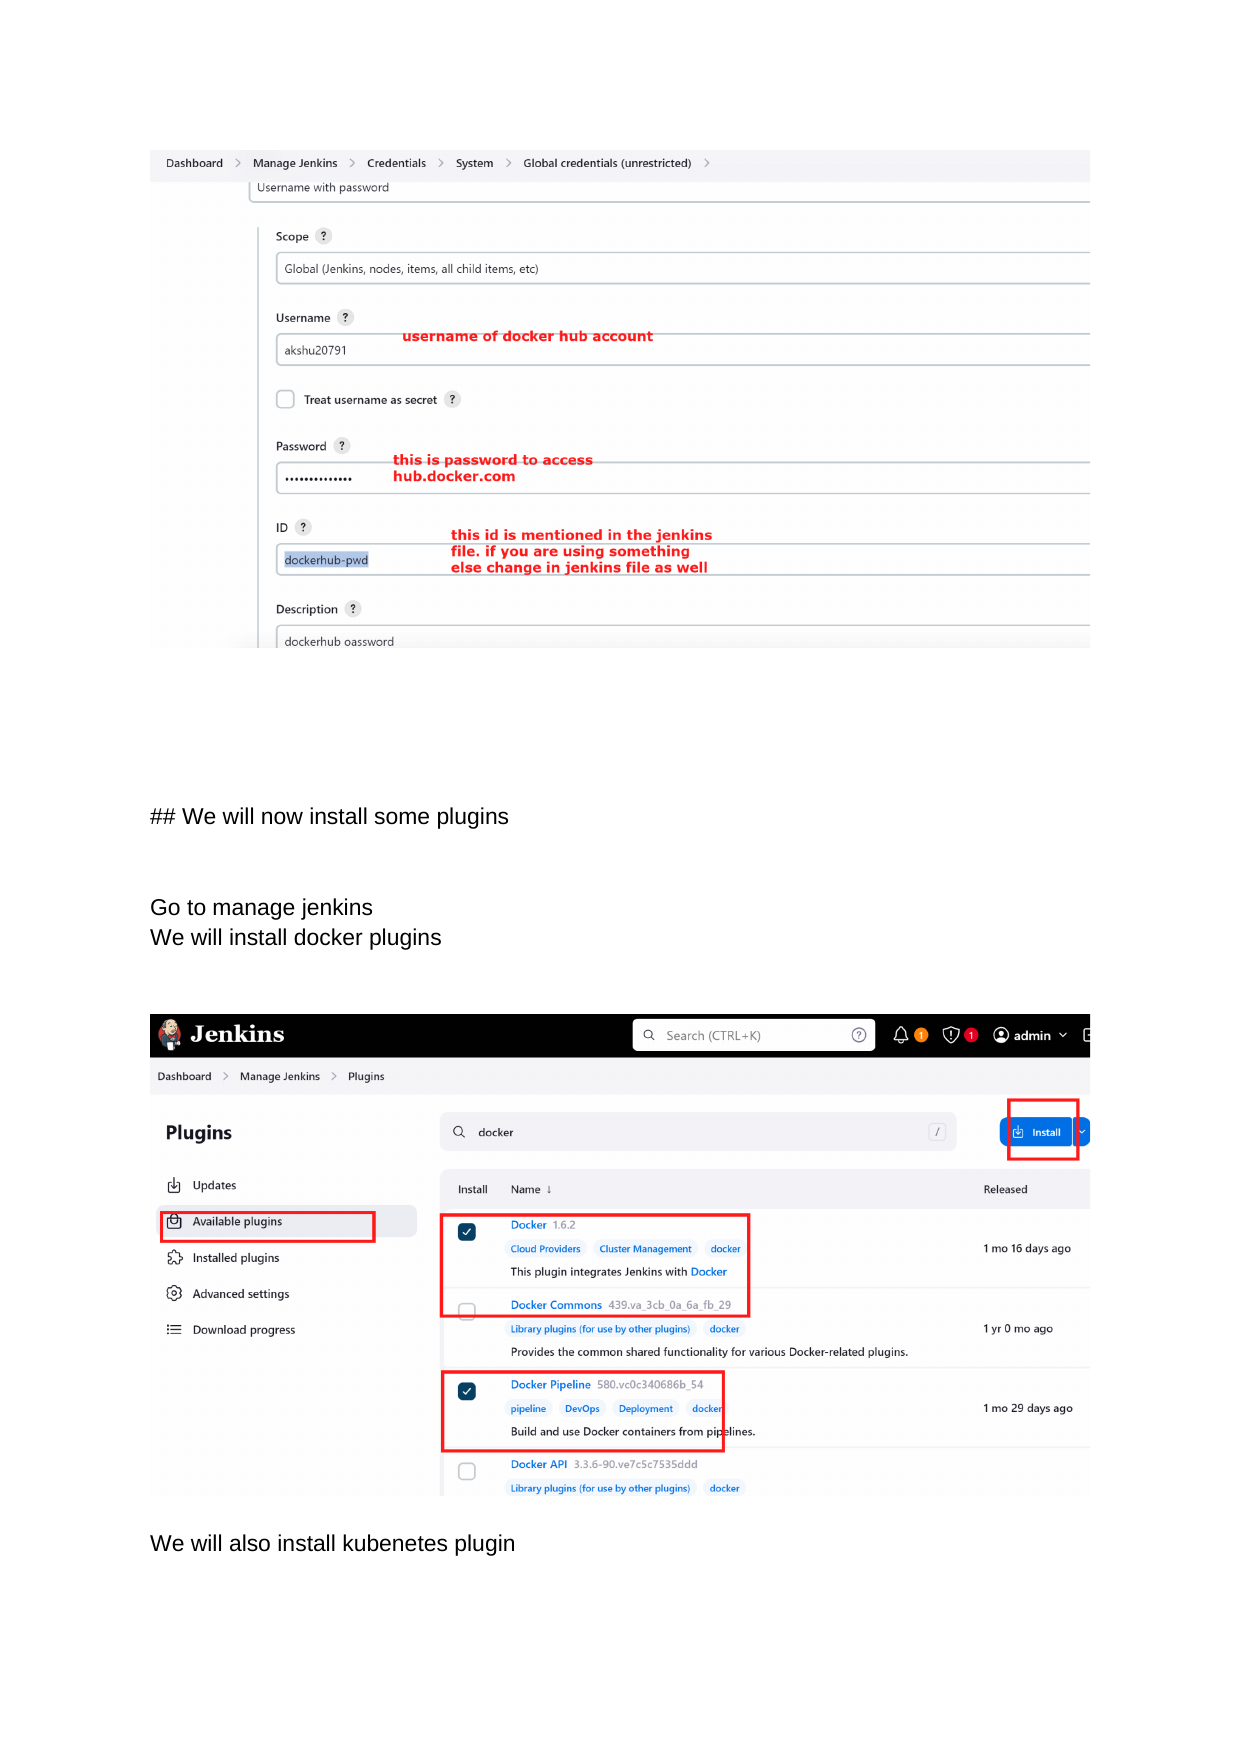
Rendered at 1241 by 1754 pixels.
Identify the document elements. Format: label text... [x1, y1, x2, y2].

text Go to manage jenkins [150, 893, 1090, 920]
text We will also install kubenetes plugin [150, 1529, 1090, 1556]
picture [150, 1014, 1091, 1496]
text ## We will now install some plugins [150, 803, 1090, 829]
picture [150, 150, 1091, 648]
text We will install docker plugins [150, 924, 1090, 950]
